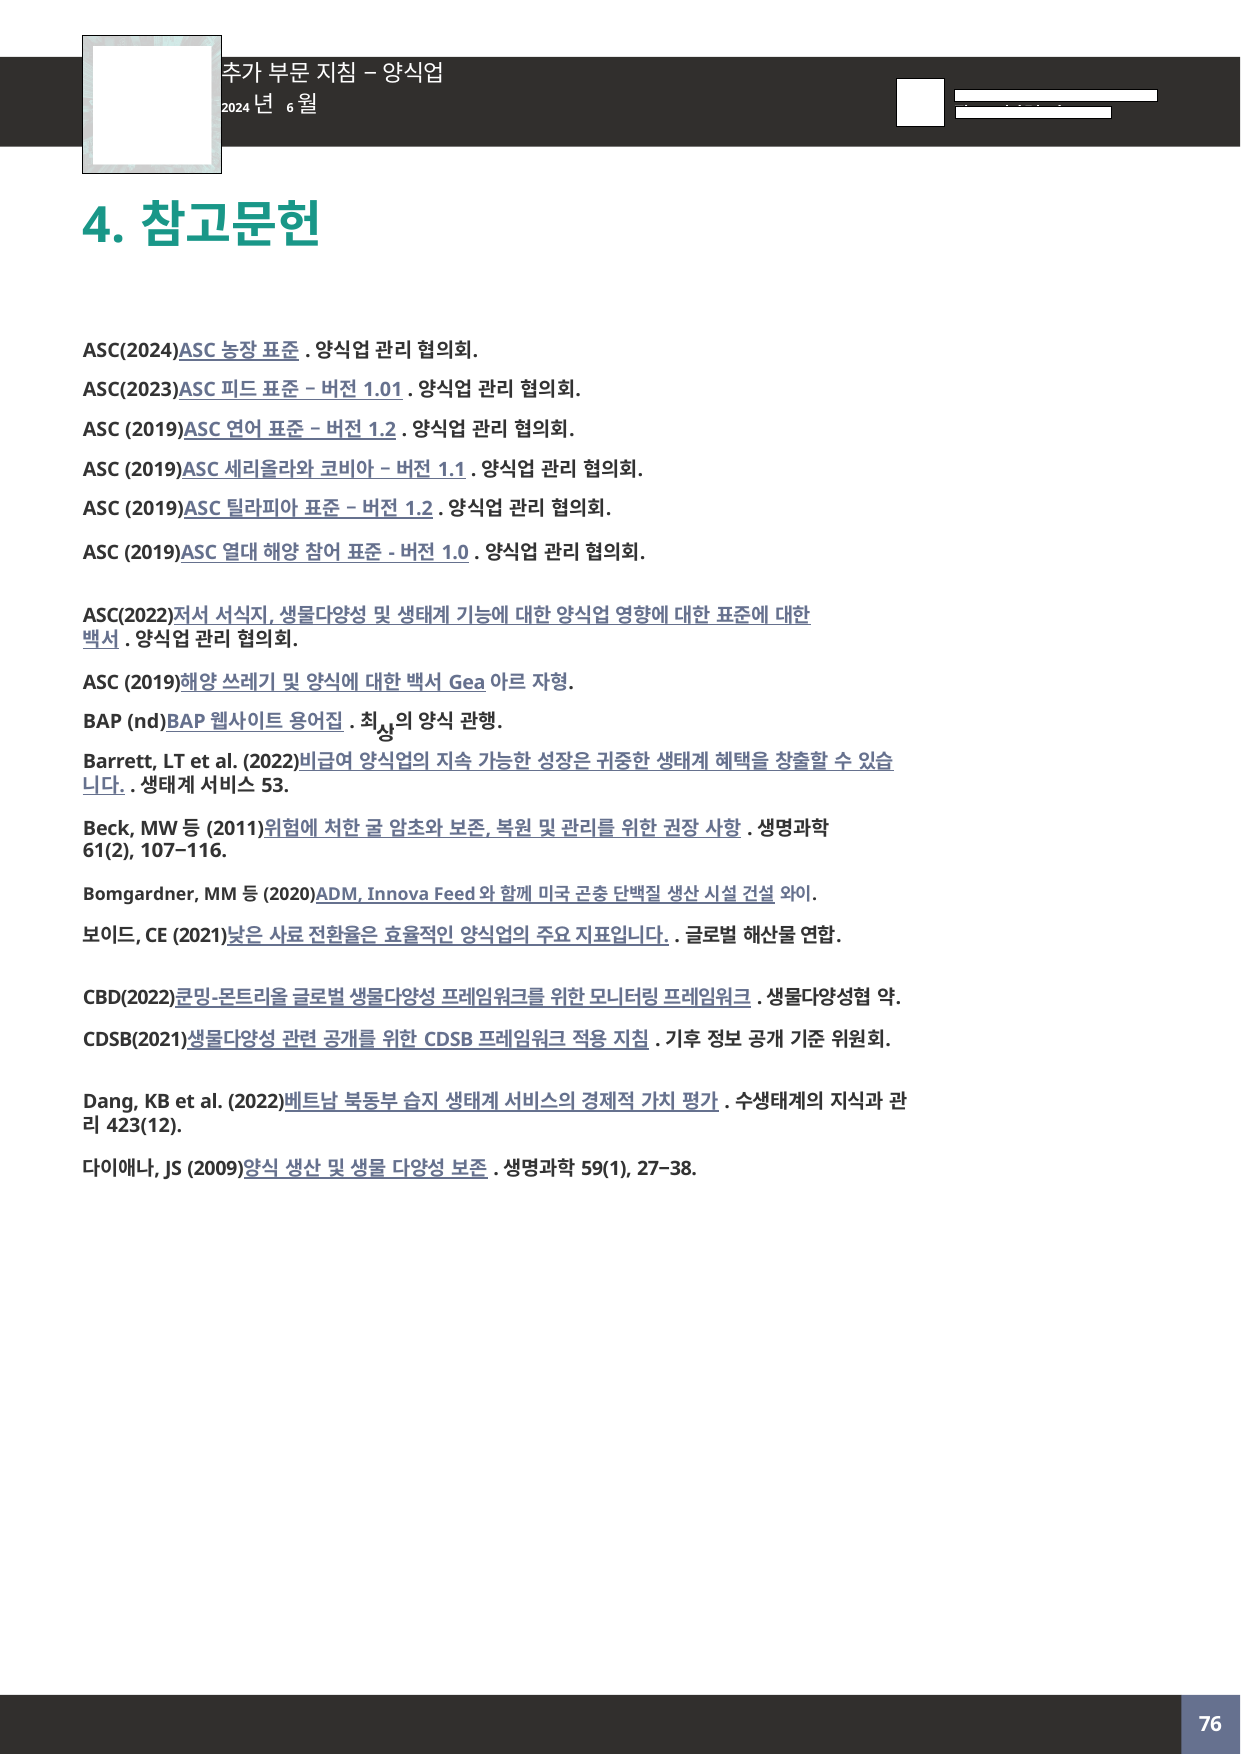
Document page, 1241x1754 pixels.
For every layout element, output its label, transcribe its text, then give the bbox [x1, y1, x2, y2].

text CBD(2022)쿤밍-몬트리올 글로벌 생물다양성 프레임워크를 위한 모니터링 프레임워크 . 생물다양성협 약. [83, 985, 923, 1010]
text Barrett, LT et al. (2022)비급여 양식업의 지속 가능한 성장은 귀중한 생태계 혜택을 창출할 수 있습 니다. . 생태계 서비스 53. [83, 748, 923, 798]
picture [83, 36, 221, 173]
text ASC(2022)저서 서식지, 생물다양성 및 생태계 기능에 대한 양식업 영향에 대한 표준에 대한 백서 . 양식업 관리 협의회. [83, 603, 830, 652]
text ASC(2024)ASC 농장 표준 . 양식업 관리 협의회. ASC(2023)ASC 피드 표준 ‒ 버전 1.01 . 양식업 관리 협의회. ASC (2019)ASC 연어 표준 ‒ 버전 1.2 . 양식업 관리 협의회. [83, 334, 606, 442]
text ASC (2019)ASC 세리올라와 코비아 ‒ 버전 1.1 . 양식업 관리 협의회. ASC (2019)ASC 틸라피아 표준 ‒ 버전 1.2 . 양식업 관리 협의회. [83, 453, 678, 521]
picture [376, 734, 394, 742]
text Dang, KB et al. (2022)베트남 북동부 습지 생태계 서비스의 경제적 가치 평가 . 수생태계의 지식과 관 리 423(12). [83, 1089, 923, 1138]
picture [955, 90, 1157, 101]
picture [897, 79, 944, 126]
text Bomgardner, MM 등 (2020)ADM, Innova Feed와 함께 미국 곤충 단백질 생산 시설 건설 와이. [83, 880, 1148, 906]
text 보이드, CE (2021)낮은 사료 전환율은 효율적인 양식업의 주요 지표입니다. . 글로벌 해산물 연합. [83, 920, 1148, 949]
subtitle 참고문헌 [82, 184, 1148, 257]
text 다이애나, JS (2009)양식 생산 및 생물 다양성 보존 . 생명과학 59(1), 27‒38. [83, 1153, 1148, 1181]
text CDSB(2021)생물다양성 관련 공개를 위한 CDSB 프레임워크 적용 지침 . 기후 정보 공개 기준 위원회. [83, 1024, 1148, 1053]
text ASC (2019)해양 쓰레기 및 양식에 대한 백서 Gea 아르 자형. BAP (nd)BAP 웹사이트 용어집 . 최 의 양식 관행. [83, 666, 606, 734]
text ASC (2019)ASC 열대 해양 참어 표준 - 버전 1.0 . 양식업 관리 협의회. [83, 532, 1148, 567]
picture [956, 107, 1111, 118]
text Beck, MW 등 (2011)위험에 처한 굴 암초와 보존, 복원 및 관리를 위한 권장 사항 . 생명과학 61(2), 107‒116. [83, 815, 885, 863]
